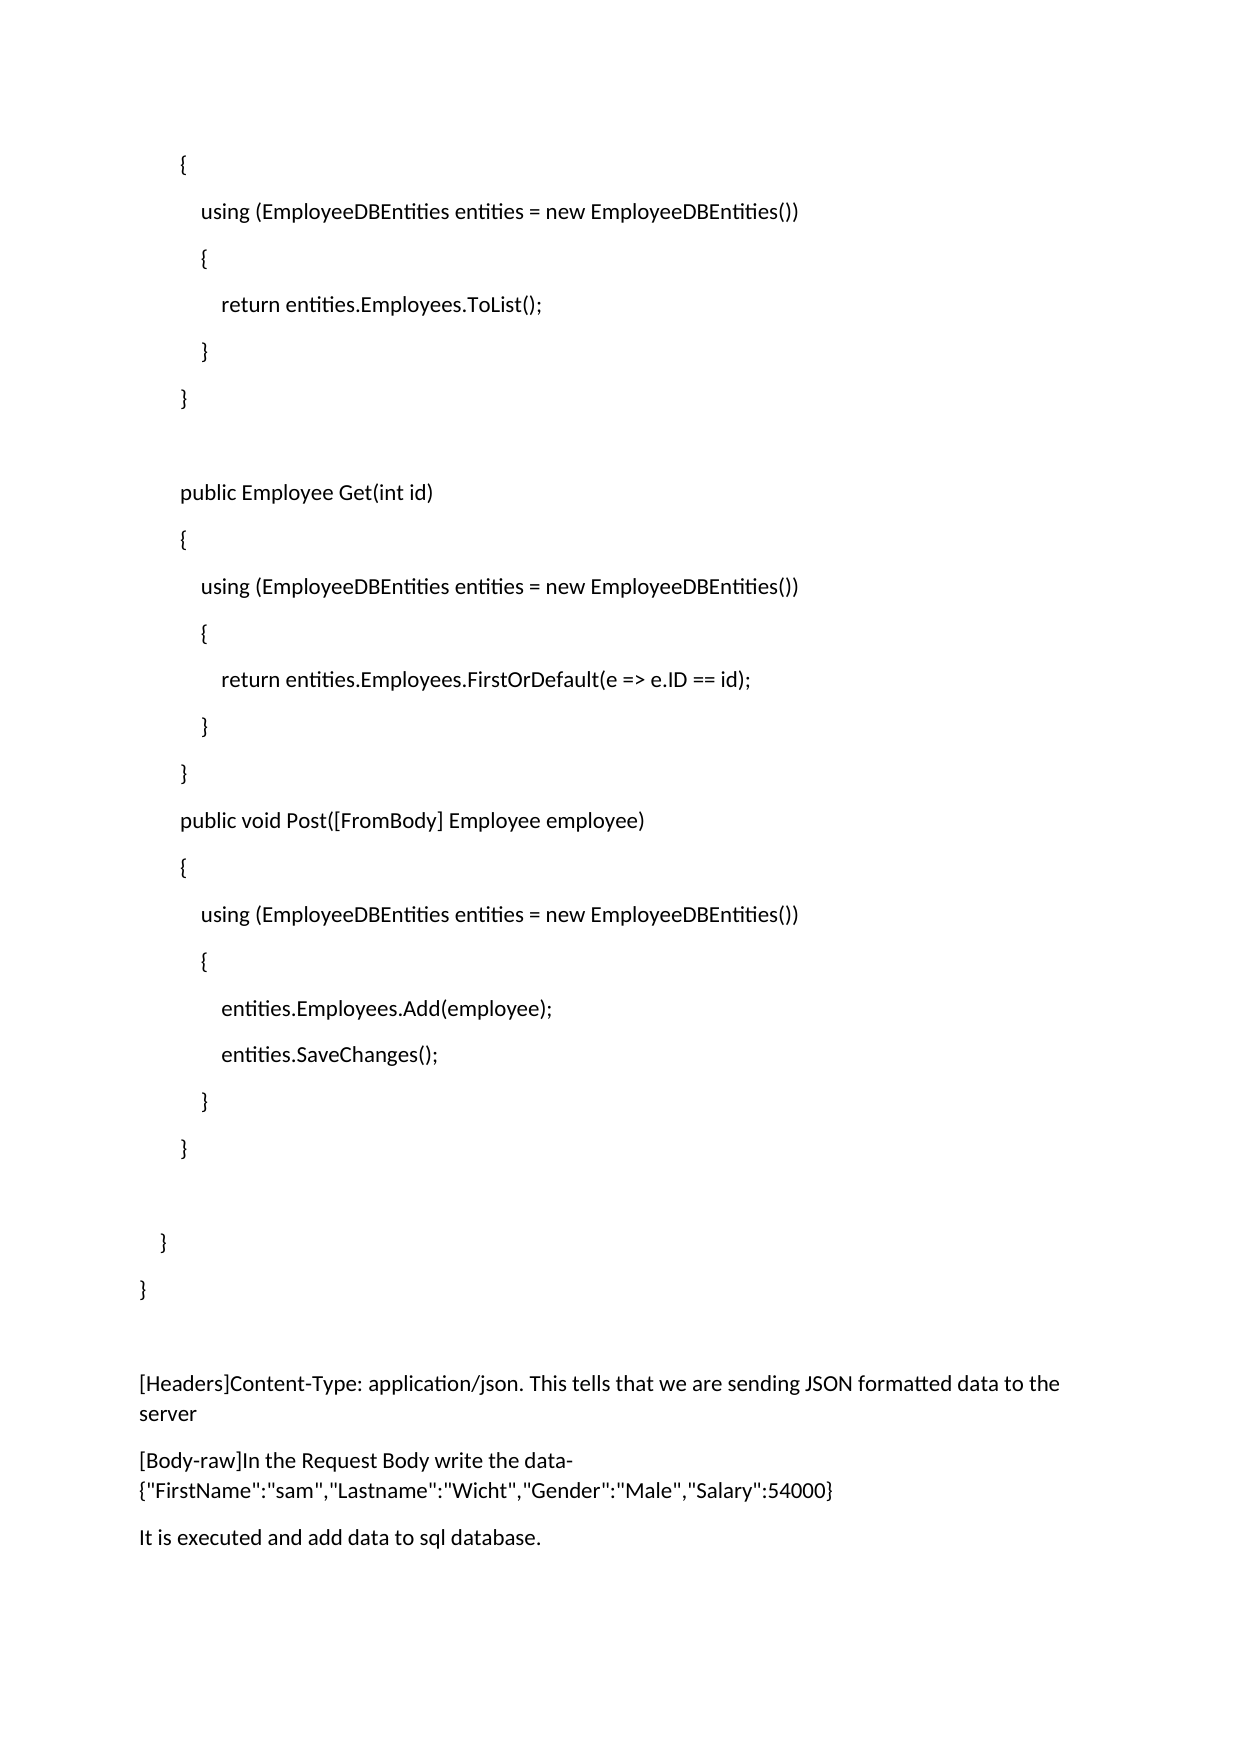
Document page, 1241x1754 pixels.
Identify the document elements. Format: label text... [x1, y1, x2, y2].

text It is executed and add data to sql database. [139, 1523, 1101, 1551]
text entities.Employees.Add(employee); [139, 994, 1101, 1022]
text { [139, 853, 1101, 881]
text return entities.Employees.ToList(); [139, 291, 1101, 319]
text [Body-raw]In the Request Body write the data-{"FirstName":"sam","Lastname":"Wicht","Gender":"Male","Salary":54000} [139, 1446, 1101, 1504]
text public void Post([FromBody] Employee employee) [139, 806, 1101, 834]
text { [139, 525, 1101, 553]
text } [139, 1134, 1101, 1162]
text public Employee Get(int id) [139, 478, 1101, 506]
text } [139, 712, 1101, 741]
text } [139, 1087, 1101, 1116]
text return entities.Employees.FirstOrDefault(e => e.ID == id); [139, 666, 1101, 694]
text using (EmployeeDBEntities entities = new EmployeeDBEntities()) [139, 197, 1101, 225]
text { [139, 244, 1101, 272]
text entities.SaveChanges(); [139, 1041, 1101, 1069]
text { [139, 947, 1101, 975]
text } [139, 1228, 1101, 1256]
text } [139, 384, 1101, 412]
text { [139, 619, 1101, 647]
text } [139, 337, 1101, 366]
text using (EmployeeDBEntities entities = new EmployeeDBEntities()) [139, 900, 1101, 928]
text using (EmployeeDBEntities entities = new EmployeeDBEntities()) [139, 572, 1101, 600]
text } [139, 1275, 1101, 1303]
text [Headers]Content-Type: application/json. This tells that we are sending JSON formatted data to the server [139, 1369, 1101, 1427]
text { [139, 150, 1101, 178]
text } [139, 759, 1101, 787]
